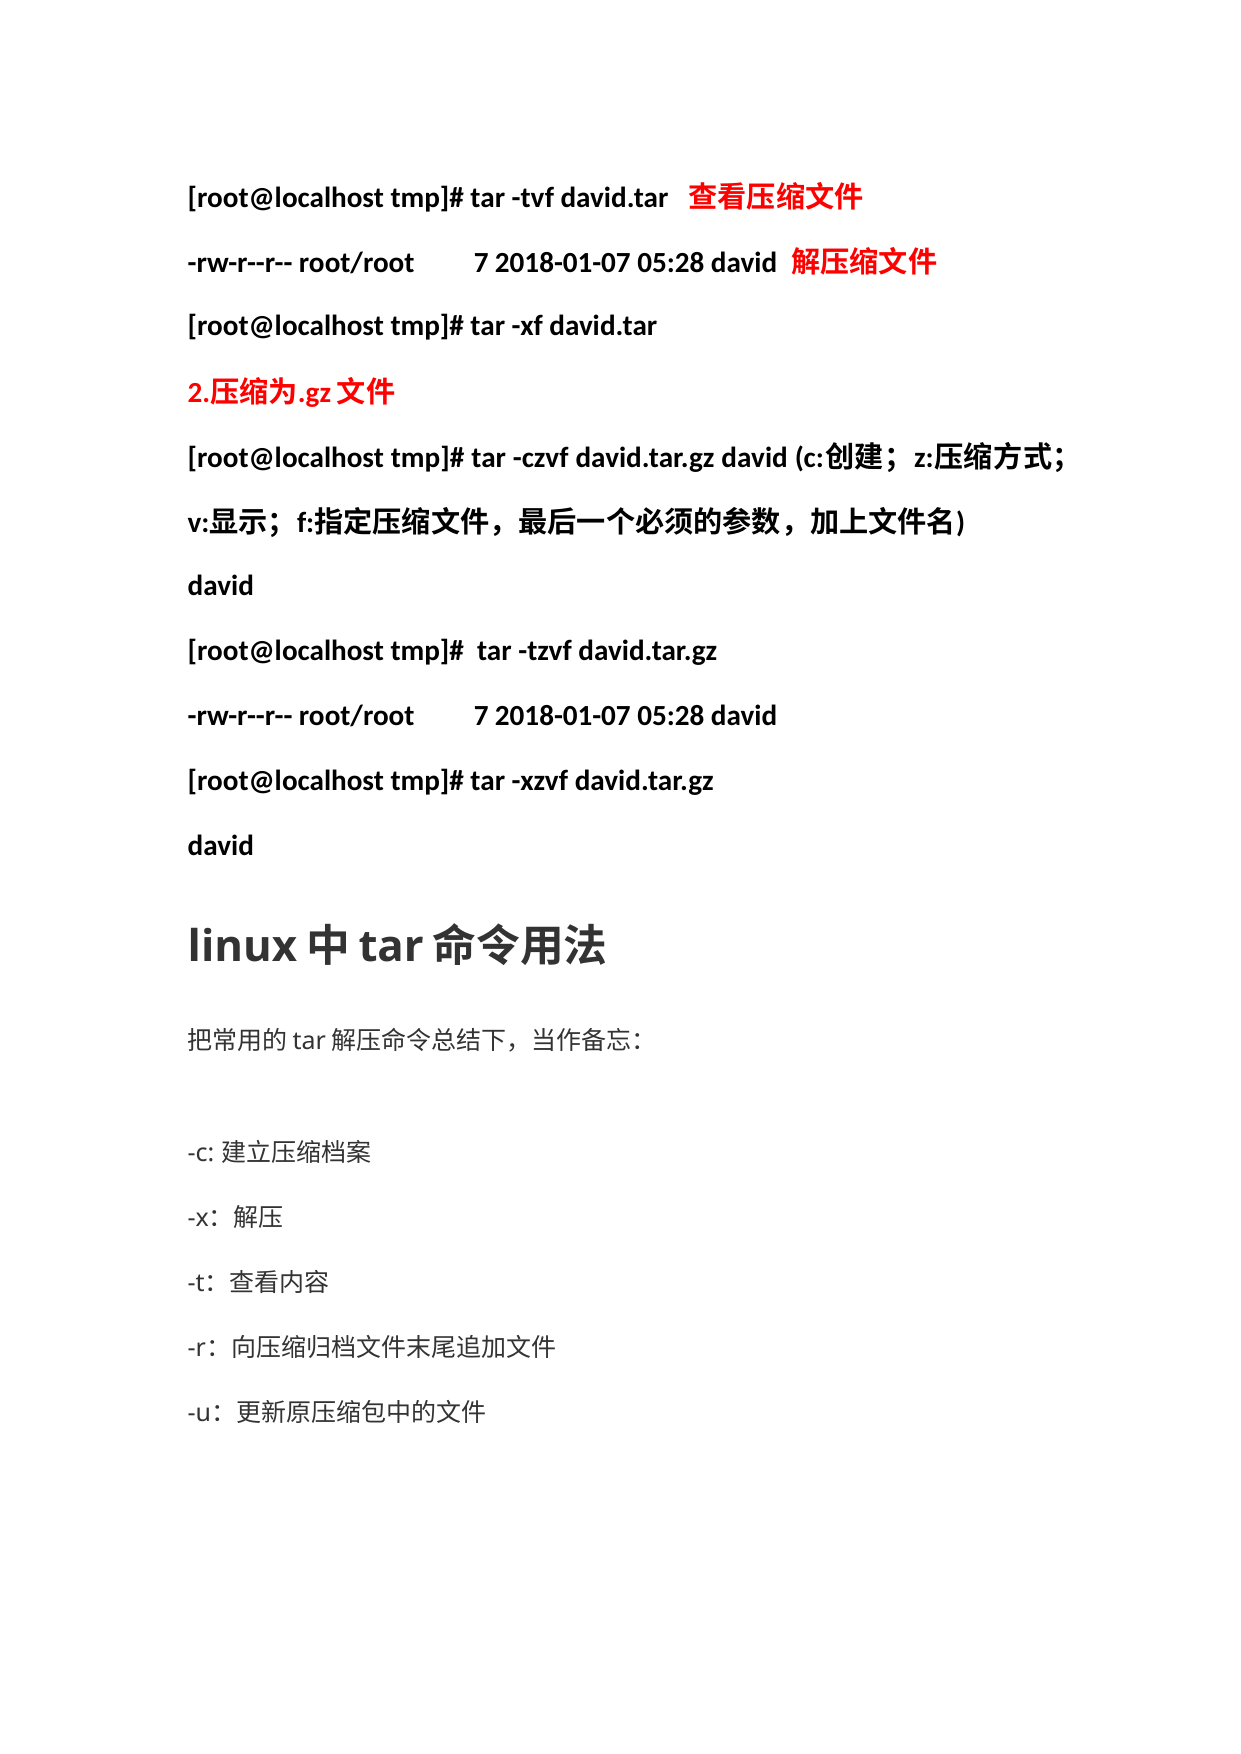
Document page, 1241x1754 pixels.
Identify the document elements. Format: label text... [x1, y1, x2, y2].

list [root@localhost tmp]# tar -tvf david.tar 查看压缩文件 [187, 162, 1053, 227]
list 2.压缩为.gz文件 [187, 357, 1053, 422]
list david [187, 552, 1053, 617]
list [root@localhost tmp]# tar -czvf david.tar.gz david (c:创建；z:压缩方式；v:显示；f:指定压缩文件，最后一个必须的参数，加上文件名) [187, 422, 1053, 552]
subtitle linux中tar命令用法 [187, 909, 1053, 974]
list [root@localhost tmp]# tar -xf david.tar [187, 292, 1053, 357]
text 把常用的tar解压命令总结下，当作备忘： [187, 1006, 1053, 1071]
list -rw-r--r-- root/root 7 2018-01-07 05:28 david 解压缩文件 [187, 227, 1053, 292]
list [root@localhost tmp]# tar -tzvf david.tar.gz [187, 617, 1053, 682]
list -rw-r--r-- root/root 7 2018-01-07 05:28 david [187, 682, 1053, 747]
list david [187, 812, 1053, 877]
text -c: 建立压缩档案 -x：解压 -t：查看内容 -r：向压缩归档文件末尾追加文件 -u：更新原压缩包中的文件 [187, 1118, 1053, 1443]
list [root@localhost tmp]# tar -xzvf david.tar.gz [187, 747, 1053, 812]
